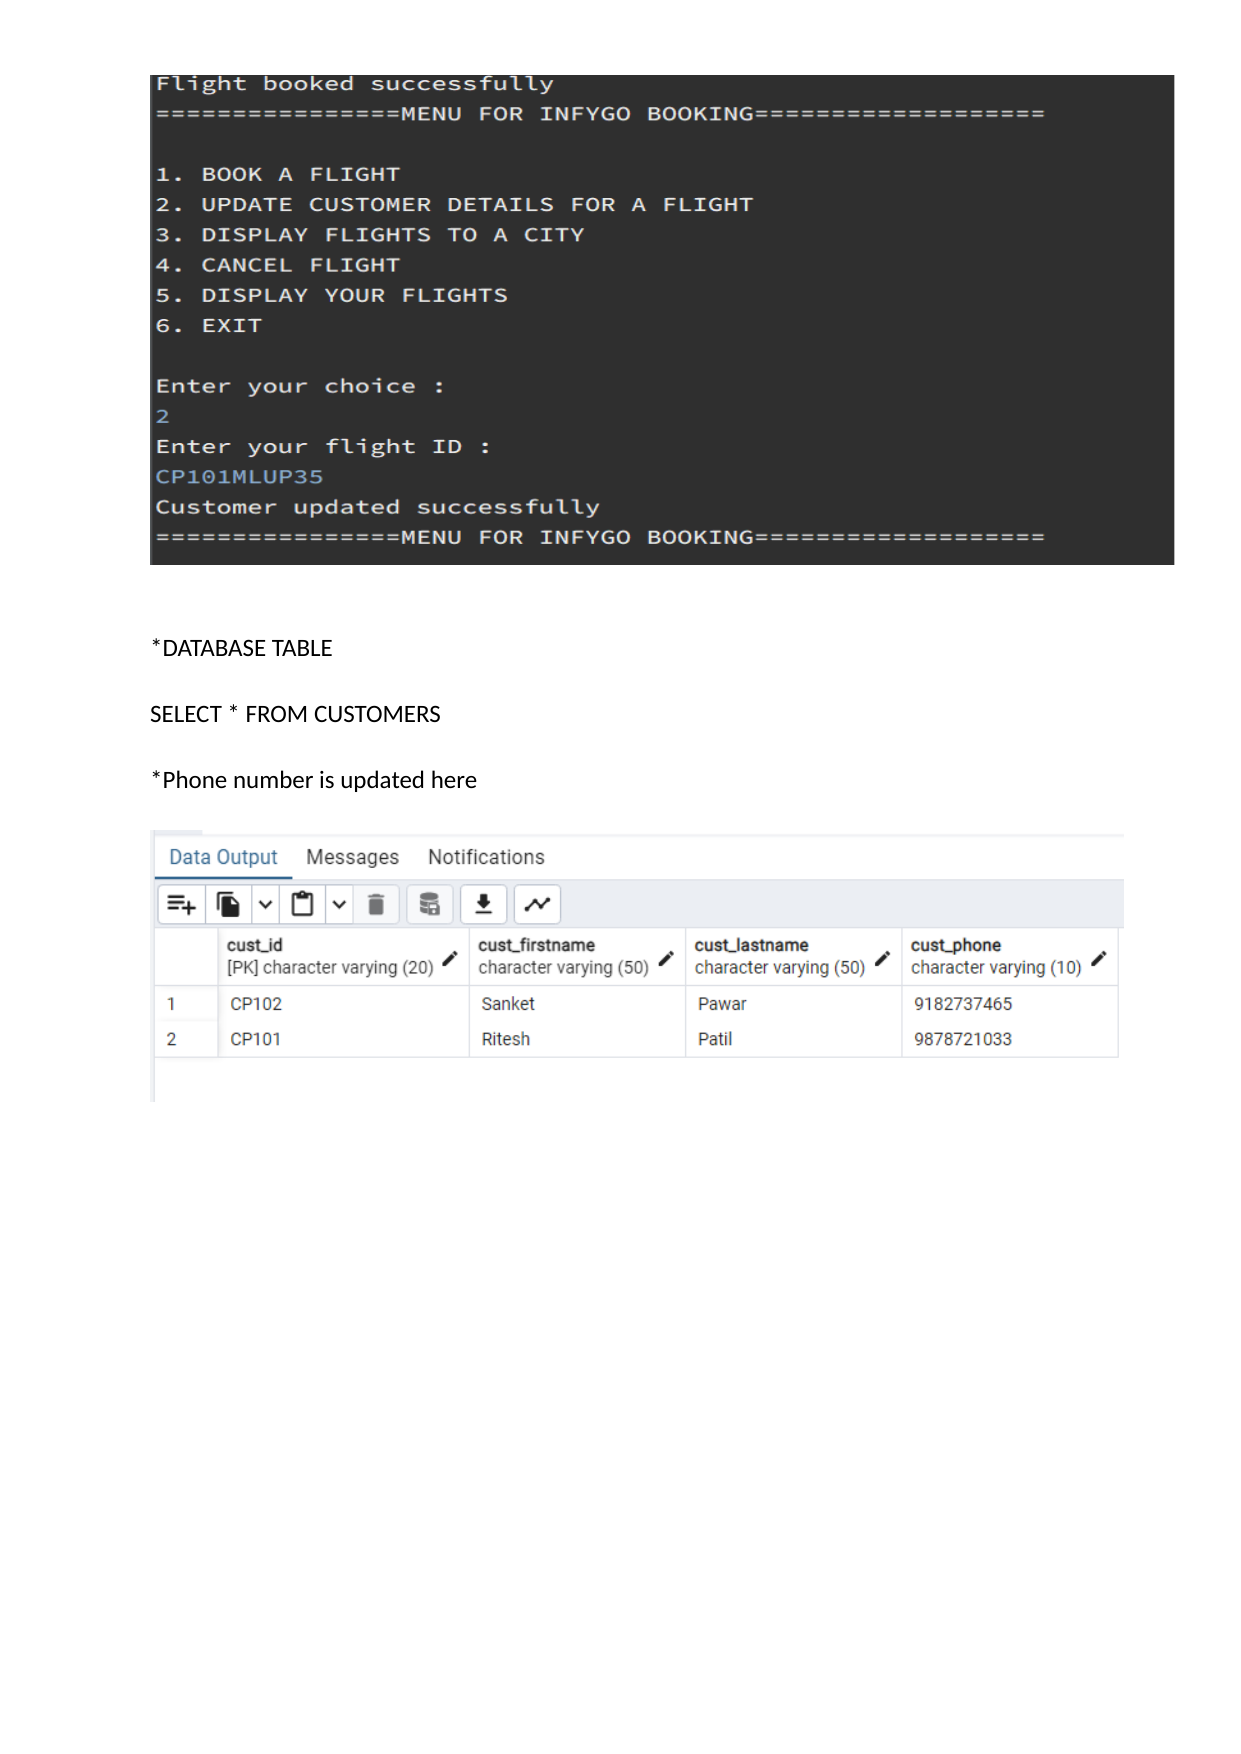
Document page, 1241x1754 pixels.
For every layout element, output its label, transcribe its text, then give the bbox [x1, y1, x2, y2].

picture [150, 830, 1124, 1102]
list *Phone number is updated here [150, 764, 1165, 794]
list SELECT * FROM CUSTOMERS [150, 698, 1165, 729]
picture [150, 75, 1175, 565]
list *DATABASE TABLE [150, 632, 1165, 663]
